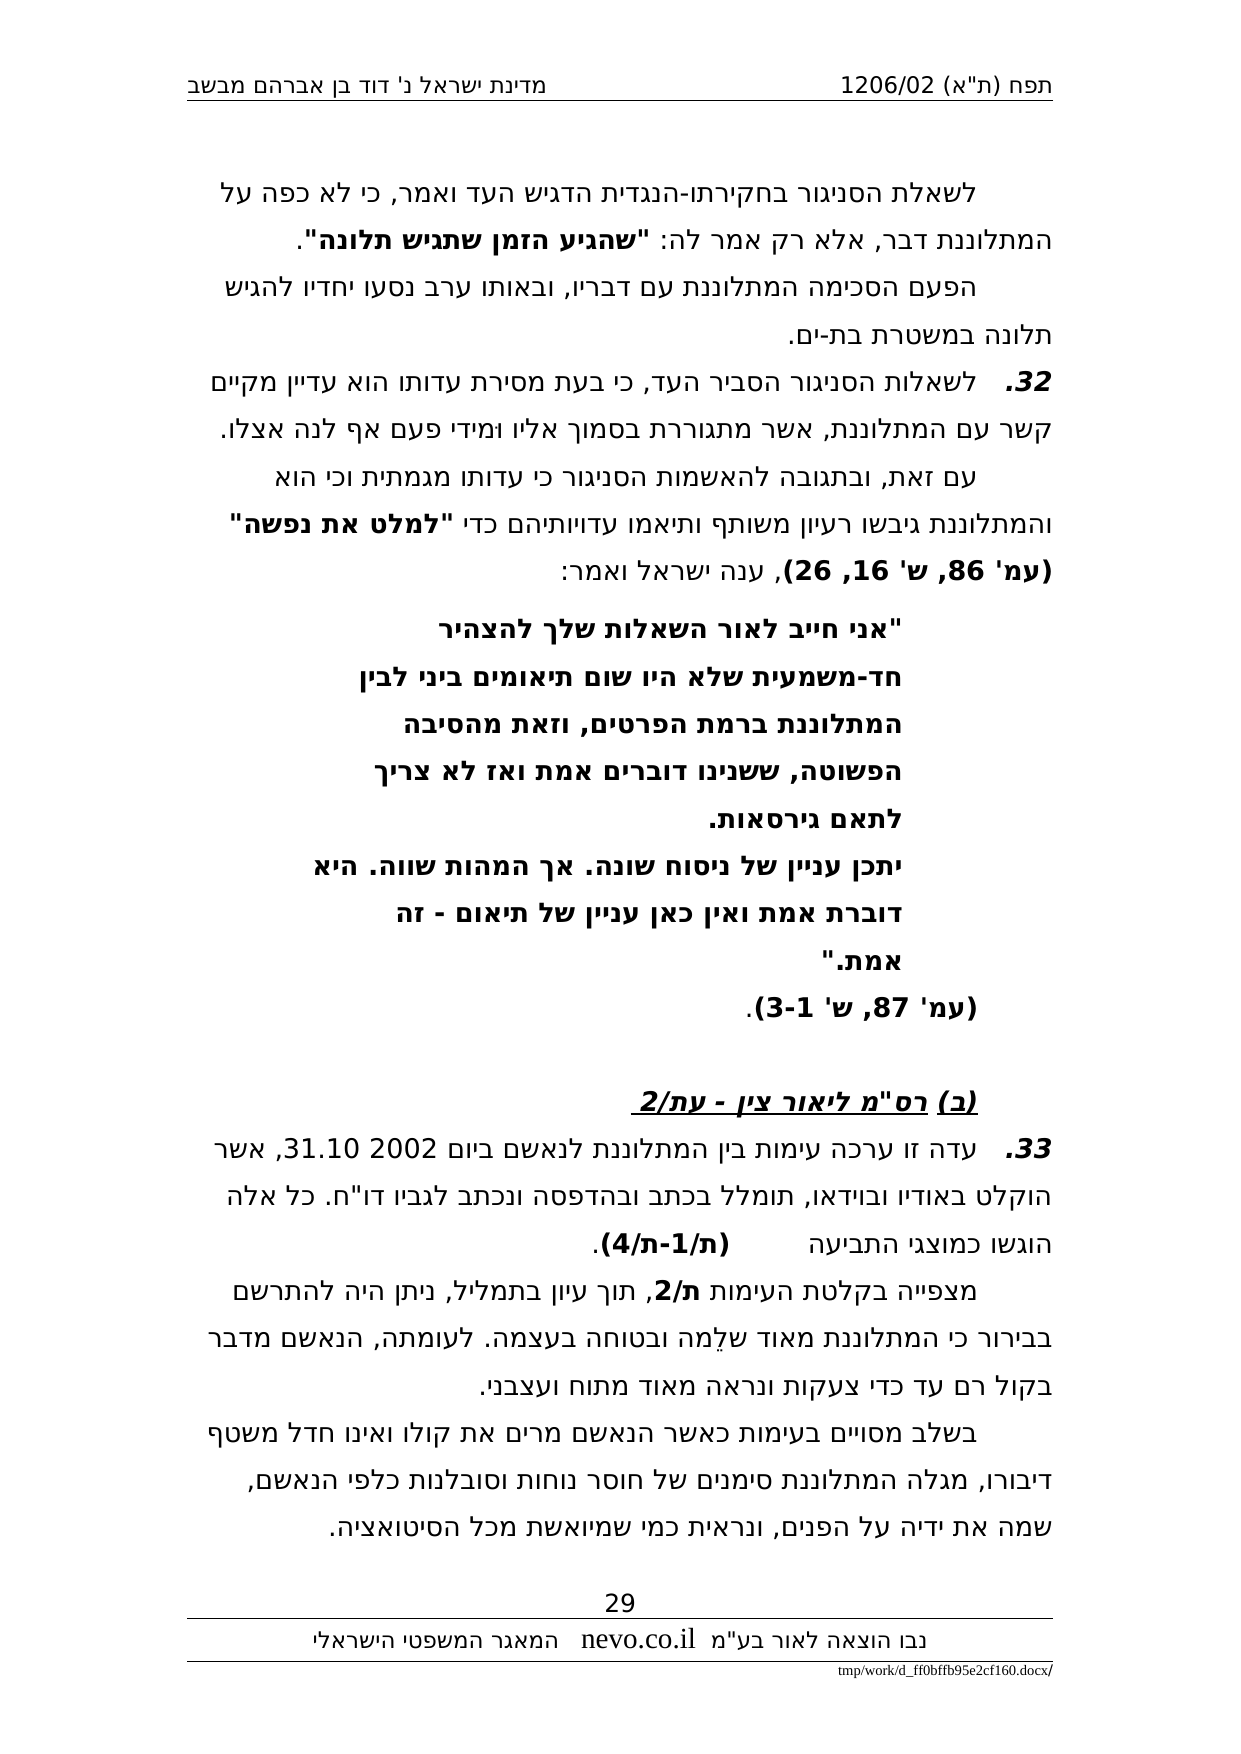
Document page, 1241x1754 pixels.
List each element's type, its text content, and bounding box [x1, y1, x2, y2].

text (ב) רס"מ ליאור צין - עת/2 [187, 1086, 1053, 1118]
text מצפייה בקלטת העימות ת/2, תוך עיון בתמליל, ניתן היה להתרשם בבירור כי המתלוננת מאוד שלֵמה ובטוחה בעצמה. לעומתה, הנאשם מדבר בקול רם עד כדי צעקות ונראה מאוד מתוח ועצבני. [187, 1275, 1053, 1401]
text 32. לשאלות הסניגור הסביר העד, כי בעת מסירת עדותו הוא עדיין מקיים קשר עם המתלוננת, אשר מתגוררת בסמוך אליו וּמידי פעם אף לנה אצלו. [187, 366, 1053, 445]
text יתכן עניין של ניסוח שונה. אך המהות שווה. היא דוברת אמת ואין כאן עניין של תיאום - זה אמת." [305, 850, 903, 976]
text "אני חייב לאור השאלות שלך להצהיר חד-משמעית שלא היו שום תיאומים ביני לבין המתלוננת ברמת הפרטים, וזאת מהסיבה הפשוטה, ששנינו דוברים אמת ואז לא צריך לתאם גירסאות. [305, 614, 903, 834]
text הפעם הסכימה המתלוננת עם דבריו, ובאותו ערב נסעו יחדיו להגיש תלונה במשטרת בת-ים. [187, 272, 1053, 351]
text עם זאת, ובתגובה להאשמות הסניגור כי עדותו מגמתית וכי הוא והמתלוננת גיבשו רעיון משותף ותיאמו עדויותיהם כדי "למלט את נפשה" (עמ' 86, ש' 16, 26), ענה ישראל ואמר: [187, 461, 1053, 587]
text (עמ' 87, ש' 3-1). [187, 992, 1053, 1024]
text 33. עדה זו ערכה עימות בין המתלוננת לנאשם ביום 2002 31.10, אשר הוקלט באודיו ובוידאו, תומלל בכתב ובהדפסה ונכתב לגביו דו"ח. כל אלה הוגשו כמוצגי התביעה (ת/1-ת/4). [187, 1133, 1053, 1259]
text בשלב מסויים בעימות כאשר הנאשם מרים את קולו ואינו חדל משטף דיבורו, מגלה המתלוננת סימנים של חוסר נוחות וסובלנות כלפי הנאשם, שמה את ידיה על הפנים, ונראית כמי שמיואשת מכל הסיטואציה. [187, 1417, 1053, 1543]
text לשאלת הסניגור בחקירתו-הנגדית הדגיש העד ואמר, כי לא כפה על המתלוננת דבר, אלא רק אמר לה: "שהגיע הזמן שתגיש תלונה". [187, 177, 1053, 256]
